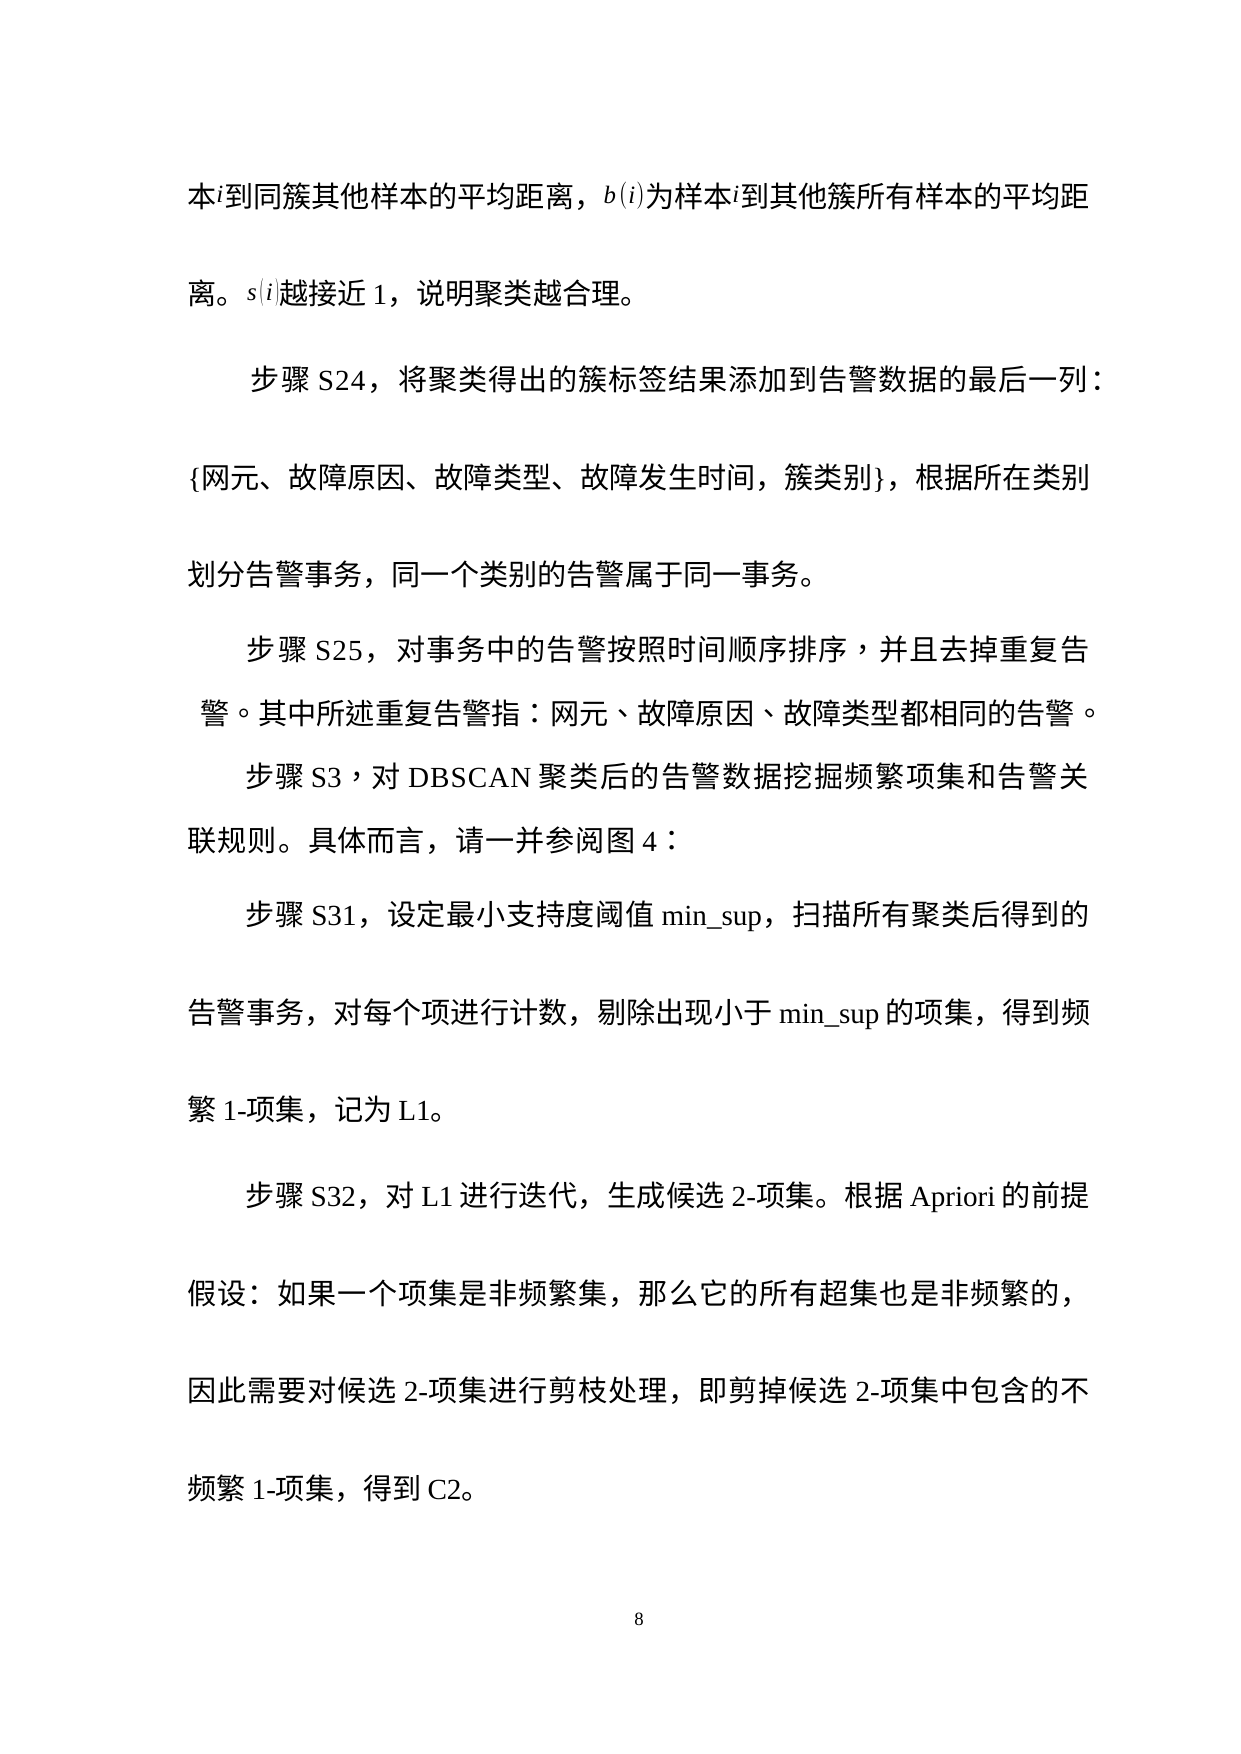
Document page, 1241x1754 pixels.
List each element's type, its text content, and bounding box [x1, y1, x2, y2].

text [187, 162, 1090, 324]
text 步骤S24，将聚类得出的簇标签结果添加到告警数据的最后一列：{网元、故障原因、故障类型、故障发生时间，簇类别}，根据所在类别划分告警事务，同一个类别的告警属于同一事务。 [187, 346, 1090, 606]
text 步骤S25，对事务中的告警按照时间顺序排序，并且去掉重复告警。其中所述重复告警指：网元、故障原因、故障类型都相同的告警。 [200, 627, 1090, 732]
text 步骤S32，对L1进行迭代，生成候选2-项集。根据Apriori的前提假设：如果一个项集是非频繁集，那么它的所有超集也是非频繁的，因此需要对候选2-项集进行剪枝处理，即剪掉候选2-项集中包含的不频繁1-项集，得到C2。 [187, 1162, 1090, 1519]
text 步骤S3，对DBSCAN聚类后的告警数据挖掘频繁项集和告警关联规则。具体而言，请一并参阅图4： [187, 754, 1090, 859]
text 步骤S31，设定最小支持度阈值min_sup，扫描所有聚类后得到的告警事务，对每个项进行计数，剔除出现小于min_sup的项集，得到频繁1-项集，记为L1。 [187, 881, 1090, 1141]
